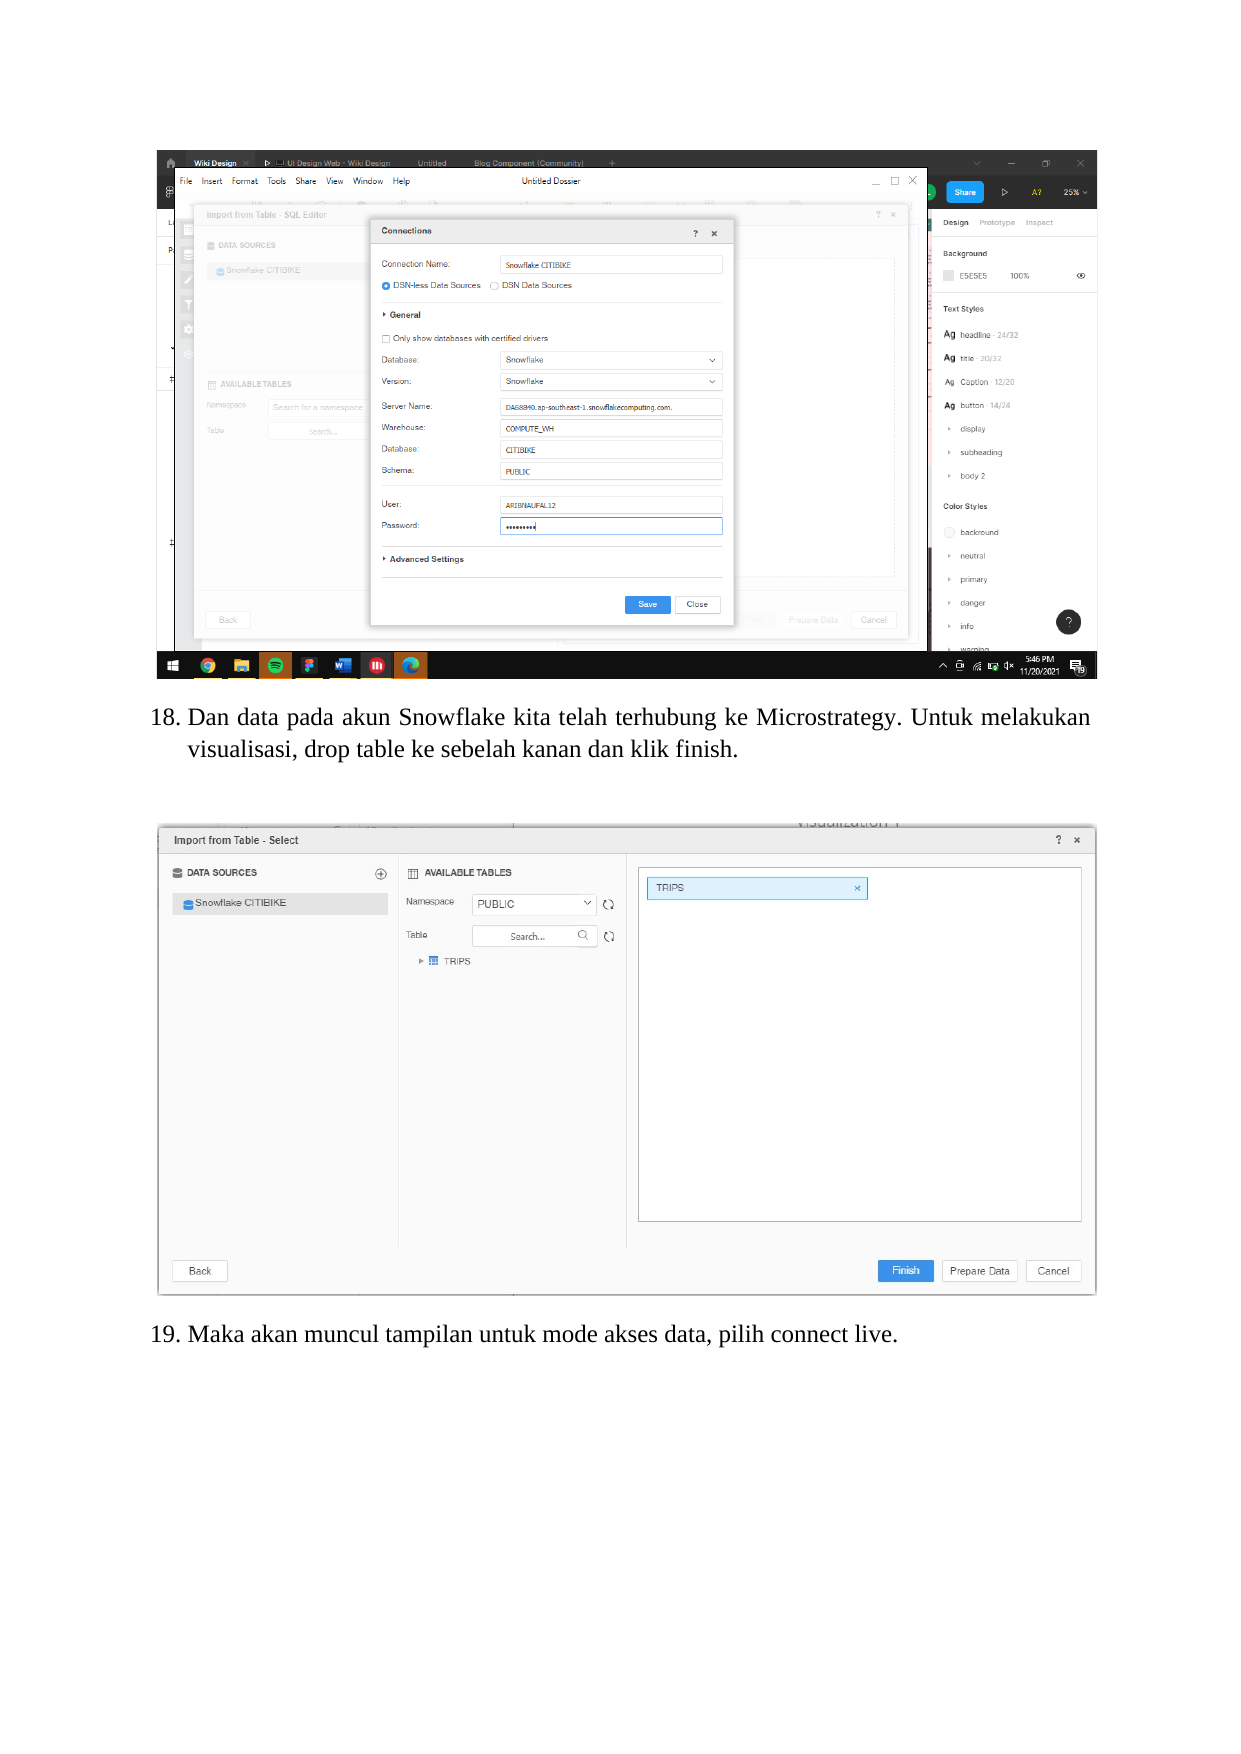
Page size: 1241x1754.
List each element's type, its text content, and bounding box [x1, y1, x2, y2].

list Maka akan muncul tampilan untuk mode akses data, pilih connect live. [150, 1319, 1092, 1348]
picture [157, 823, 1098, 1296]
list Dan data pada akun Snowflake kita telah terhubung ke Microstrategy. Untuk melakukan visualisasi, drop table ke sebelah kanan dan klik finish. [150, 702, 1092, 763]
picture [156, 150, 1098, 679]
